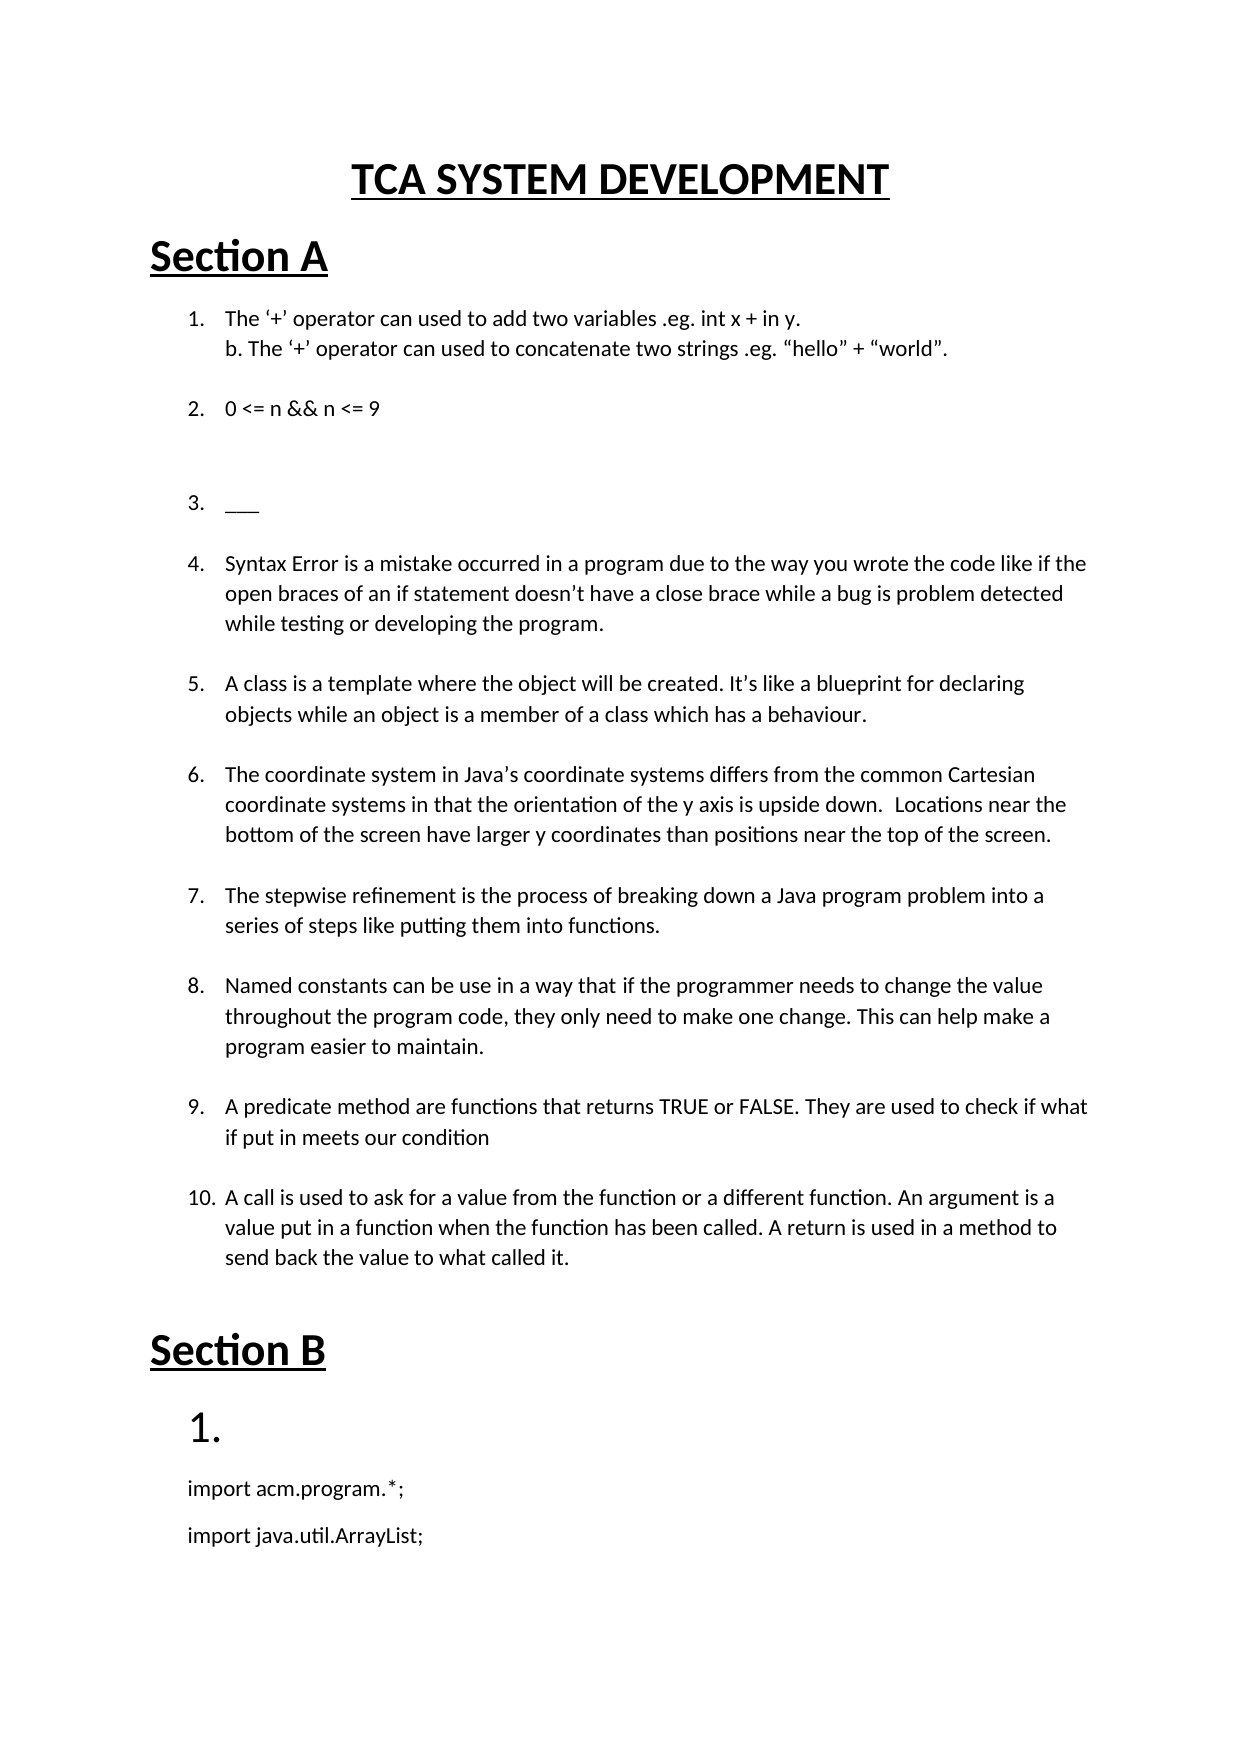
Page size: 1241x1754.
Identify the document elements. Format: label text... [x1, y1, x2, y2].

list b. The ‘+’ operator can used to concatenate two strings .eg. “hello” + “world”. [225, 334, 1090, 362]
list The ‘+’ operator can used to add two variables .eg. int x + in y. [187, 304, 1090, 332]
text import acm.program.*; [187, 1474, 1090, 1503]
text TCA SYSTEM DEVELOPMENT [150, 150, 1090, 206]
list ___ [187, 488, 1090, 516]
list 0 <= n && n <= 9 [187, 394, 1090, 423]
list A class is a template where the object will be created. It’s like a blueprint for declaring objects while an object is a member of a class which has a behaviour. [187, 669, 1090, 728]
text import java.util.ArrayList; [187, 1521, 1090, 1549]
text 1. [187, 1398, 1090, 1453]
list Syntax Error is a mistake occurred in a program due to the way you wrote the code like if the open braces of an if statement doesn’t have a close brace while a bug is problem detected while testing or developing the program. [187, 549, 1090, 637]
list Named constants can be use in a way that if the programmer needs to change the value throughout the program code, they only need to make one change. This can help make a program easier to maintain. [187, 972, 1090, 1060]
list The coordinate system in Java’s coordinate systems differs from the common Cartesian coordinate systems in that the orientation of the y axis is upside down. Locations near the bottom of the screen have larger y coordinates than positions near the top of the screen. [187, 760, 1090, 849]
text Section A [150, 227, 1090, 283]
list The stepwise refinement is the process of breaking down a Java program problem into a series of steps like putting them into functions. [187, 881, 1090, 939]
list A call is used to ask for a value from the function or a different function. An argument is a value put in a function when the function has been called. A return is used in a method to send back the value to what called it. [187, 1183, 1090, 1272]
list A predicate method are functions that returns TRUE or FALSE. They are used to check if what if put in meets our condition [187, 1092, 1090, 1151]
text Section B [150, 1321, 1090, 1377]
